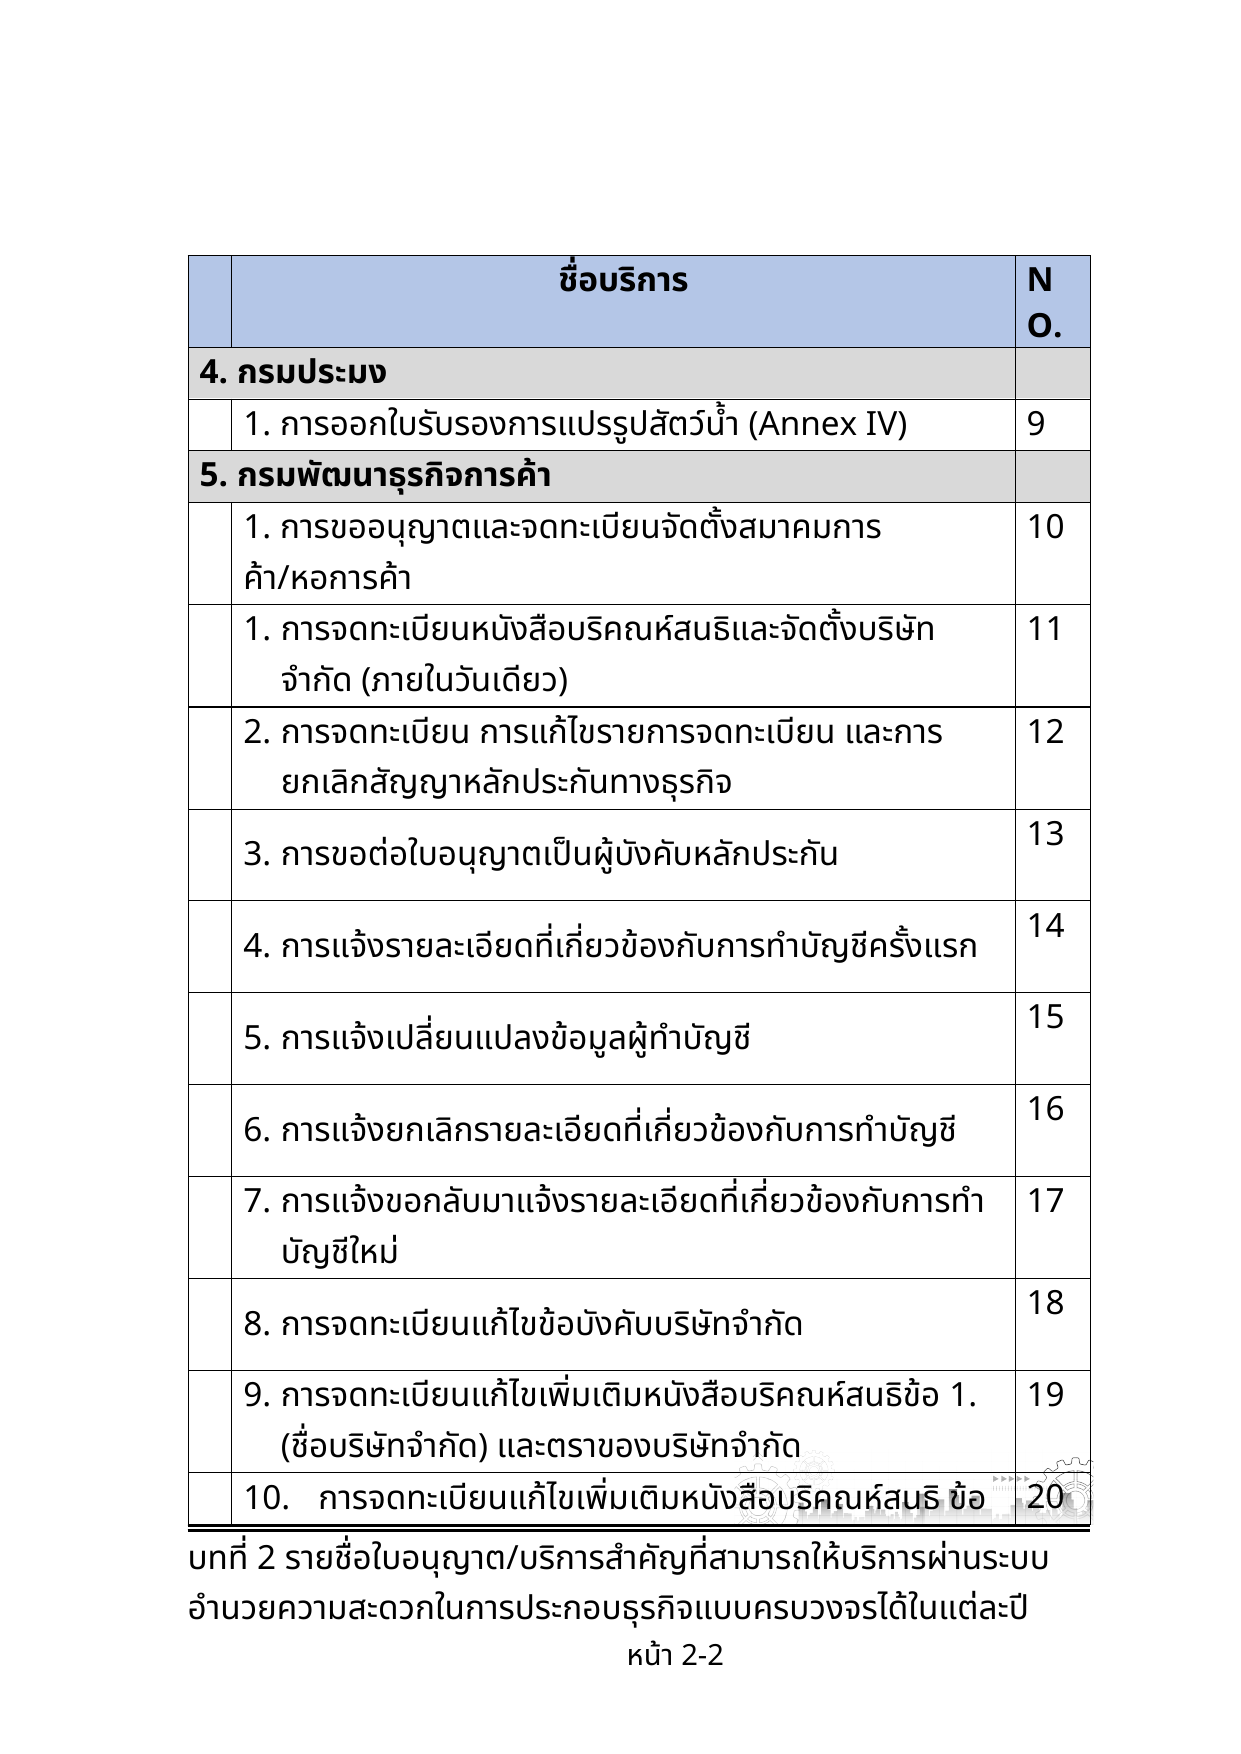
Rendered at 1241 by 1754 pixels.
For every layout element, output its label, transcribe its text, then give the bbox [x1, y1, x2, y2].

table_cell [1016, 348, 1090, 398]
table_cell [189, 993, 231, 1084]
table_cell การจดทะเบียน การแก้ไขรายการจดทะเบียน และการยกเลิกสัญญาหลักประกันทางธุรกิจ [232, 708, 1015, 808]
table_cell [189, 1177, 231, 1278]
table_cell การจดทะเบียนแก้ไขเพิ่มเติมหนังสือบริคณห์สนธิข้อ 1. (ชื่อบริษัทจำกัด) และตราของบริษัทจำกัด [232, 1371, 1015, 1472]
table_cell [1016, 1473, 1090, 1524]
table_cell [1016, 1371, 1090, 1472]
table_cell 1. การออกใบรับรองการแปรรูปสัตว์น้ำ (Annex IV) [232, 400, 1015, 450]
table_cell การแจ้งรายละเอียดที่เกี่ยวข้องกับการทำบัญชีครั้งแรก [232, 901, 1015, 992]
table_cell [189, 901, 231, 992]
table_cell [189, 1085, 231, 1176]
table_cell [1016, 503, 1090, 604]
table_cell 1. การขออนุญาตและจดทะเบียนจัดตั้งสมาคมการค้า/หอการค้า [232, 503, 1015, 604]
table_cell [189, 1473, 231, 1524]
table_cell [189, 1371, 231, 1472]
table_cell [1016, 1279, 1090, 1370]
table_cell กรมพัฒนาธุรกิจการค้า [189, 451, 1015, 502]
table_cell การจดทะเบียนหนังสือบริคณห์สนธิและจัดตั้งบริษัทจำกัด (ภายในวันเดียว) [232, 605, 1015, 706]
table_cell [232, 1473, 1015, 1524]
table_header [189, 256, 231, 347]
table_cell [1016, 901, 1090, 992]
table_cell [1016, 993, 1090, 1084]
table_cell การขอต่อใบอนุญาตเป็นผู้บังคับหลักประกัน [232, 810, 1015, 900]
table_header ชื่อบริการ [232, 256, 1015, 347]
table_cell [189, 1279, 231, 1370]
table_cell [189, 605, 231, 706]
table_cell [1016, 1085, 1090, 1176]
table_cell [1016, 400, 1090, 450]
table_cell การแจ้งขอกลับมาแจ้งรายละเอียดที่เกี่ยวข้องกับการทำบัญชีใหม่ [232, 1177, 1015, 1278]
table_cell การแจ้งเปลี่ยนแปลงข้อมูลผู้ทำบัญชี [232, 993, 1015, 1084]
table_cell การจดทะเบียนแก้ไขข้อบังคับบริษัทจำกัด [232, 1279, 1015, 1370]
table_cell [1016, 1177, 1090, 1278]
table_cell [1016, 451, 1090, 502]
table_cell การแจ้งยกเลิกรายละเอียดที่เกี่ยวข้องกับการทำบัญชี [232, 1085, 1015, 1176]
table_cell [189, 503, 231, 604]
table_cell [189, 708, 231, 808]
table_cell กรมประมง [189, 348, 1015, 398]
table_header NO. [1016, 256, 1090, 347]
table_cell [1016, 708, 1090, 808]
table_cell [189, 400, 231, 450]
table_cell [189, 810, 231, 900]
table_cell [1016, 605, 1090, 706]
table_cell [1016, 810, 1090, 900]
